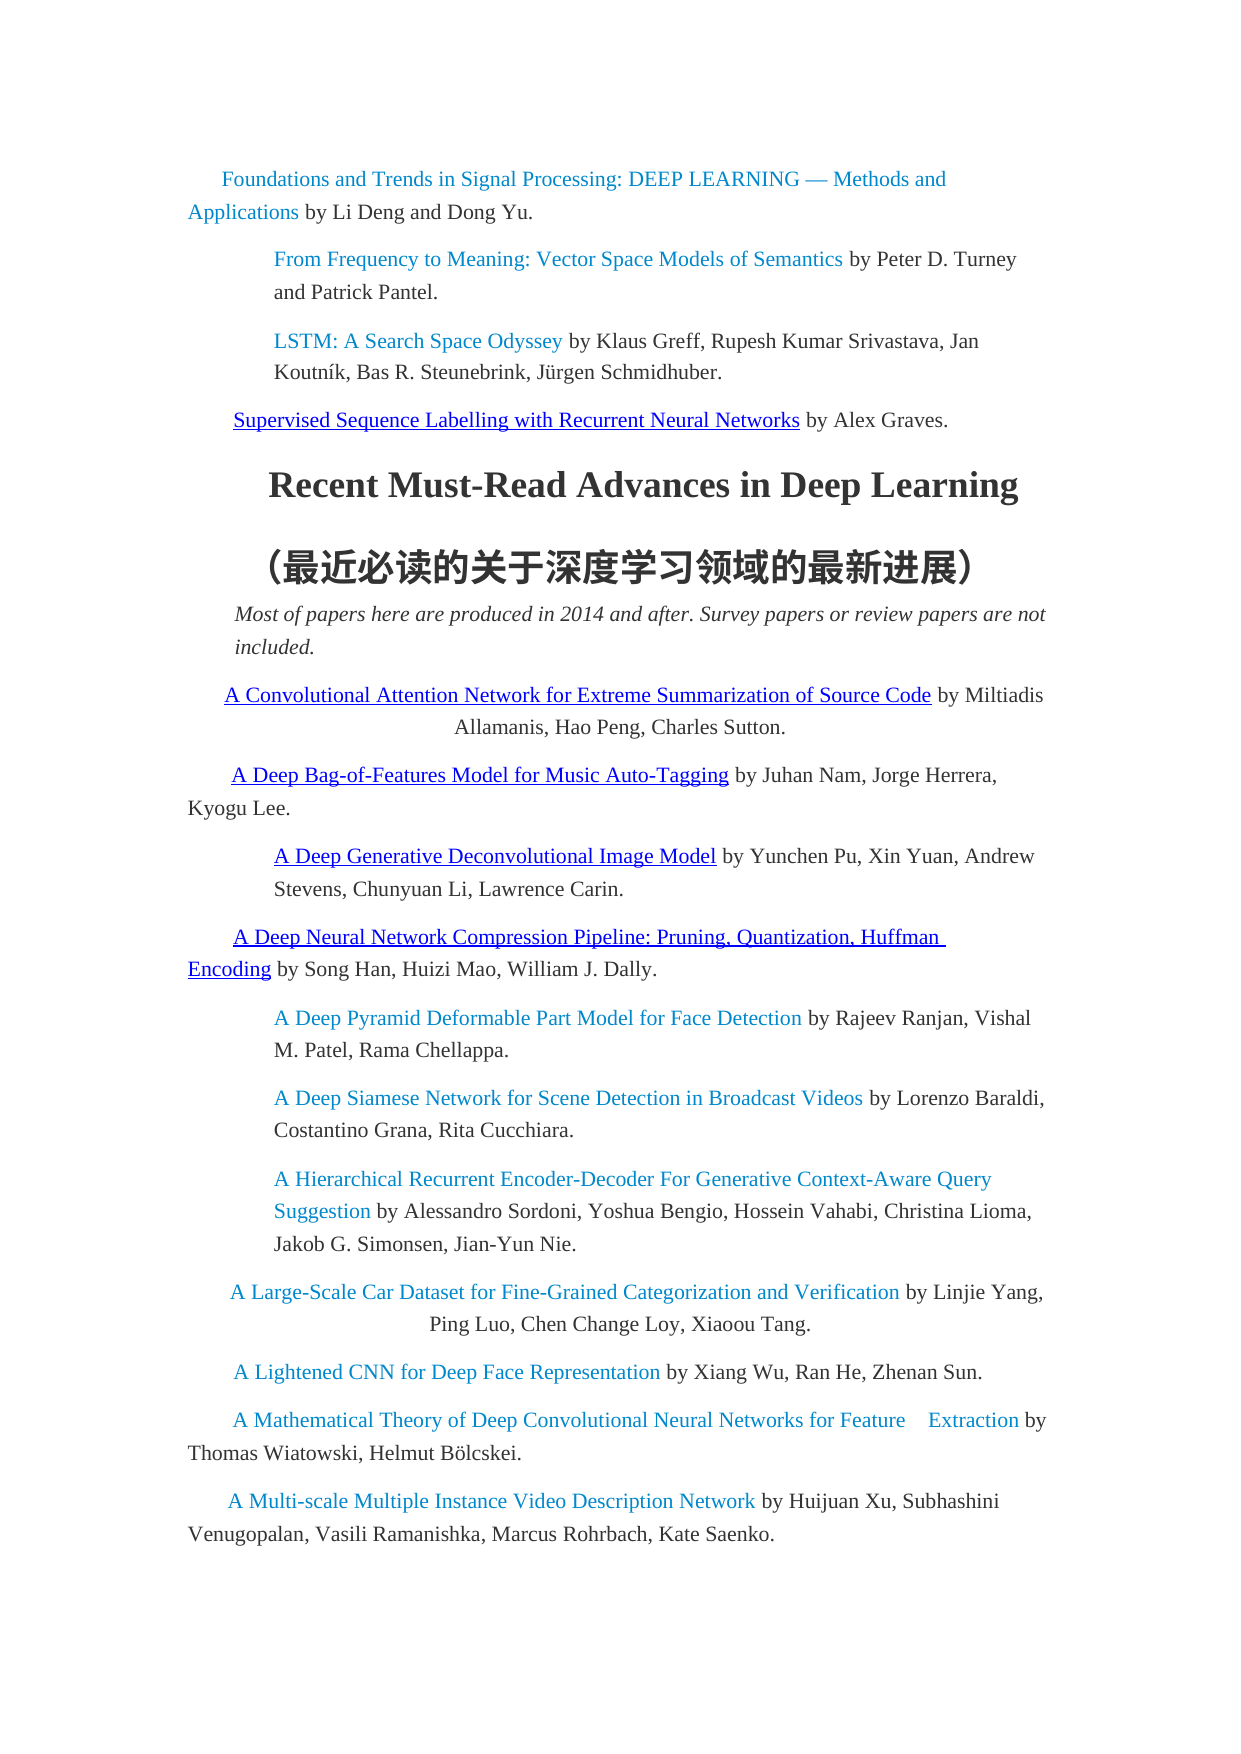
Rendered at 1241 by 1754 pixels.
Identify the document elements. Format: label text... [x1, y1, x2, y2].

text A Deep Siamese Network for Scene Detection in Broadcast Videos by Lorenzo Baraldi, Costantino Grana, Rita Cucchiara. [274, 1081, 1053, 1146]
text Foundations and Trends in Signal Processing: DEEP LEARNING — Methods and Applications by Li Deng and Dong Yu. [187, 162, 1053, 227]
text A Mathematical Theory of Deep Convolutional Neural Networks for Feature Extraction by Thomas Wiatowski, Helmut Bölcskei. [187, 1404, 1053, 1469]
subtitle Recent Must-Read Advances in Deep Learning [234, 452, 1053, 517]
text A Large-Scale Car Dataset for Fine-Grained Categorization and Verification by Linjie Yang, Ping Luo, Chen Change Loy, Xiaoou Tang. [187, 1275, 1053, 1340]
text From Frequency to Meaning: Vector Space Models of Semantics by Peter D. Turney and Patrick Pantel. [274, 243, 1053, 308]
text A Hierarchical Recurrent Encoder-Decoder For Generative Context-Aware Query Suggestion by Alessandro Sordoni, Yoshua Bengio, Hossein Vahabi, Christina Lioma, Jakob G. Simonsen, Jian-Yun Nie. [274, 1162, 1053, 1259]
text A Deep Generative Deconvolutional Image Model by Yunchen Pu, Xin Yuan, Andrew Stevens, Chunyuan Li, Lawrence Carin. [274, 839, 1053, 904]
text A Deep Pyramid Deformable Part Model for Face Detection by Rajeev Ranjan, Vishal M. Patel, Rama Chellappa. [274, 1001, 1053, 1066]
text A Convolutional Attention Network for Extreme Summarization of Source Code by Miltiadis Allamanis, Hao Peng, Charles Sutton. [187, 678, 1053, 743]
text A Deep Bag-of-Features Model for Music Auto-Tagging by Juhan Nam, Jorge Herrera, Kyogu Lee. [187, 759, 1053, 824]
text Most of papers here are produced in 2014 and after. Survey papers or review papers are not included. [234, 598, 1053, 663]
text A Lightened CNN for Deep Face Representation by Xiang Wu, Ran He, Zhenan Sun. [187, 1356, 1053, 1388]
text LSTM: A Search Space Odyssey by Klaus Greff, Rupesh Kumar Srivastava, Jan Koutník, Bas R. Steunebrink, Jürgen Schmidhuber. [274, 323, 1053, 388]
text A Deep Neural Network Compression Pipeline: Pruning, Quantization, Huffman Encoding by Song Han, Huizi Mao, William J. Dally. [187, 920, 1053, 985]
text Supervised Sequence Labelling with Recurrent Neural Networks by Alex Graves. [187, 404, 1053, 436]
text （最近必读的关于深度学习领域的最新进展） [187, 533, 1053, 598]
text A Multi-scale Multiple Instance Video Description Network by Huijuan Xu, Subhashini Venugopalan, Vasili Ramanishka, Marcus Rohrbach, Kate Saenko. [187, 1484, 1053, 1549]
